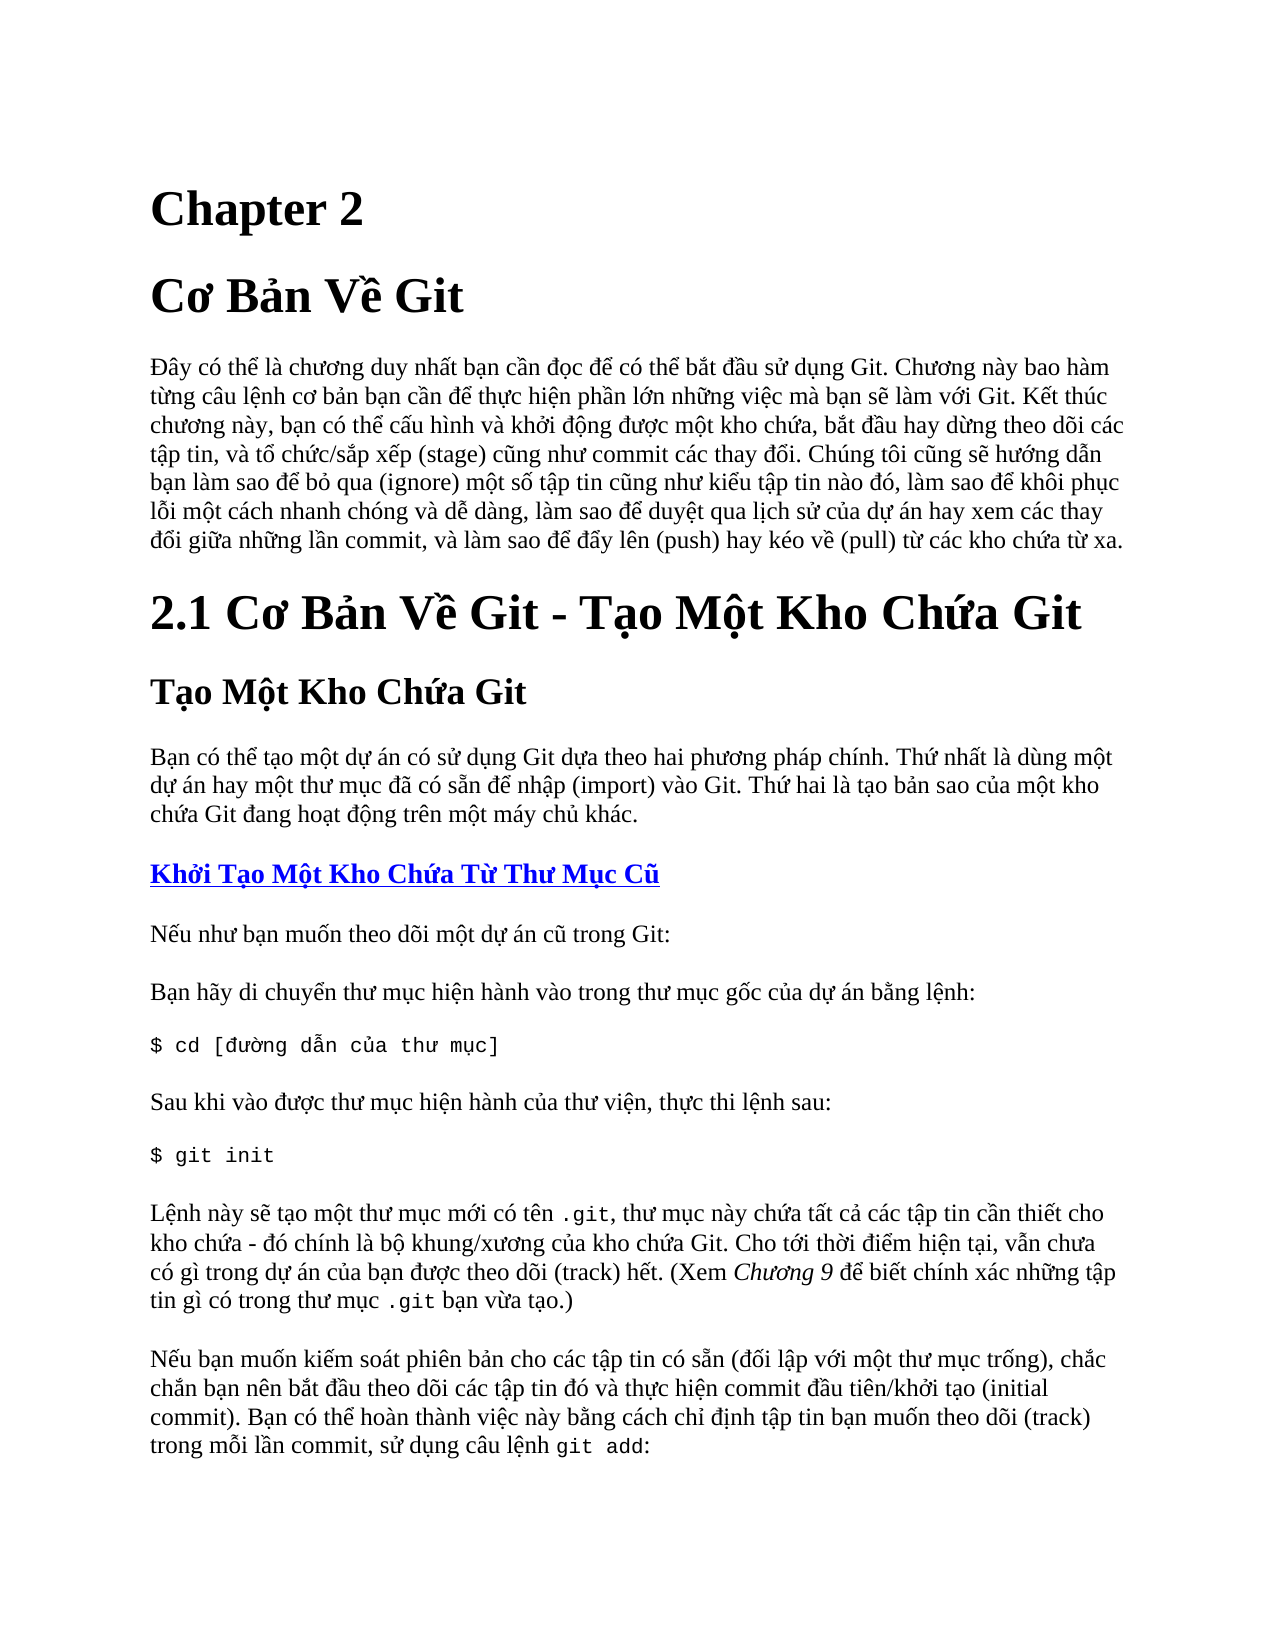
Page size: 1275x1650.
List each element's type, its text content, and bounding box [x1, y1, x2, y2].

text Sau khi vào được thư mục hiện hành của thư viện, thực thi lệnh sau: [150, 1087, 1125, 1116]
subtitle Tạo Một Kho Chứa Git [150, 669, 1125, 713]
text Bạn hãy di chuyển thư mục hiện hành vào trong thư mục gốc của dự án bằng lệnh: [150, 977, 1125, 1006]
text Nếu bạn muốn kiếm soát phiên bản cho các tập tin có sẵn (đối lập với một thư mục trống), chắc chắn bạn nên bắt đầu theo dõi các tập tin đó và thực hiện commit đầu tiên/khởi tạo (initial commit). Bạn có thể hoàn thành việc này bằng cách chỉ định tập tin bạn muốn theo dõi (track) trong mỗi lần commit, sử dụng câu lệnh git add: [150, 1344, 1125, 1460]
subtitle 2.1 Cơ Bản Về Git - Tạo Một Kho Chứa Git [150, 583, 1125, 640]
subtitle Chapter 2 [150, 179, 1125, 237]
text Đây có thể là chương duy nhất bạn cần đọc để có thể bắt đầu sử dụng Git. Chương này bao hàm từng câu lệnh cơ bản bạn cần để thực hiện phần lớn những việc mà bạn sẽ làm với Git. Kết thúc chương này, bạn có thể cấu hình và khởi động được một kho chứa, bắt đầu hay dừng theo dõi các tập tin, và tổ chức/sắp xếp (stage) cũng như commit các thay đổi. Chúng tôi cũng sẽ hướng dẫn bạn làm sao để bỏ qua (ignore) một số tập tin cũng như kiểu tập tin nào đó, làm sao để khôi phục lỗi một cách nhanh chóng và dễ dàng, làm sao để duyệt qua lịch sử của dự án hay xem các thay đổi giữa những lần commit, và làm sao để đẩy lên (push) hay kéo về (pull) từ các kho chứa từ xa. [150, 352, 1125, 554]
text Nếu như bạn muốn theo dõi một dự án cũ trong Git: [150, 919, 1125, 948]
text $ git init [150, 1145, 1125, 1169]
text Bạn có thể tạo một dự án có sử dụng Git dựa theo hai phương pháp chính. Thứ nhất là dùng một dự án hay một thư mục đã có sẵn để nhập (import) vào Git. Thứ hai là tạo bản sao của một kho chứa Git đang hoạt động trên một máy chủ khác. [150, 742, 1125, 828]
text Lệnh này sẽ tạo một thư mục mới có tên .git, thư mục này chứa tất cả các tập tin cần thiết cho kho chứa - đó chính là bộ khung/xương của kho chứa Git. Cho tới thời điểm hiện tại, vẫn chưa có gì trong dự án của bạn được theo dõi (track) hết. (Xem Chương 9 để biết chính xác những tập tin gì có trong thư mục .git bạn vừa tạo.) [150, 1198, 1125, 1315]
text $ cd [đường dẫn của thư mục] [150, 1035, 1125, 1058]
subtitle Khởi Tạo Một Kho Chứa Từ Thư Mục Cũ [150, 857, 1125, 890]
subtitle Cơ Bản Về Git [150, 266, 1125, 323]
